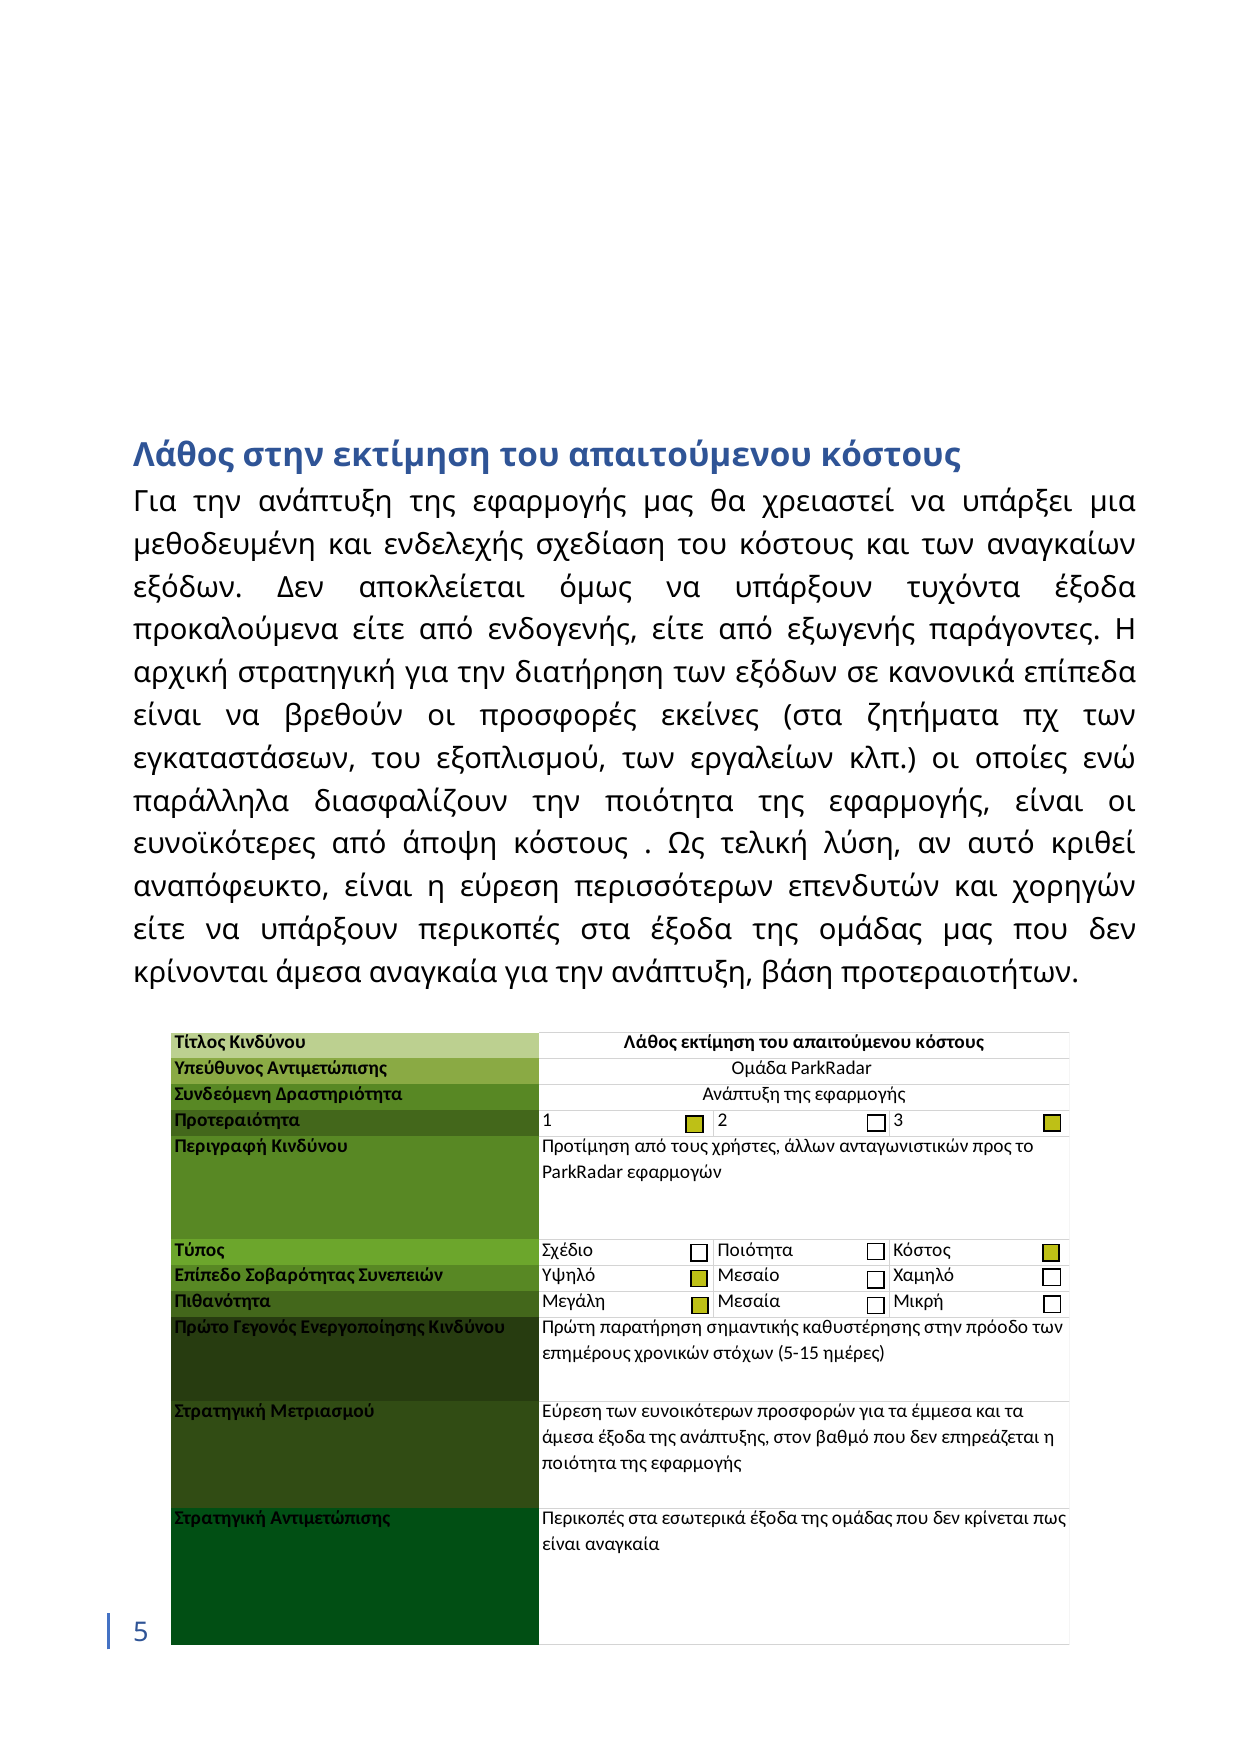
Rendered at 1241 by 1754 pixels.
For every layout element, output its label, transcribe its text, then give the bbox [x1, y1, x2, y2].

subtitle Λάθος στην εκτίμηση του απαιτούμενου κόστους [133, 431, 1137, 477]
text Για την ανάπτυξη της εφαρμογής μας θα χρειαστεί να υπάρξει μια μεθοδευμένη και ενδελεχής σχεδίαση του κόστους και των αναγκαίων εξόδων. Δεν αποκλείεται όμως να υπάρξουν τυχόντα έξοδα προκαλούμενα είτε από ενδογενής, είτε από εξωγενής παράγοντες. Η αρχική στρατηγική για την διατήρηση των εξόδων σε κανονικά επίπεδα είναι να βρεθούν οι προσφορές εκείνες (στα ζητήματα πχ των εγκαταστάσεων, του εξοπλισμού, των εργαλείων κλπ.) οι οποίες ενώ παράλληλα διασφαλίζουν την ποιότητα της εφαρμογής, είναι οι ευνοϊκότερες από άποψη κόστους . Ως τελική λύση, αν αυτό κριθεί αναπόφευκτο, είναι η εύρεση περισσότερων επενδυτών και χορηγών είτε να υπάρξουν περικοπές στα έξοδα της ομάδας μας που δεν κρίνονται άμεσα αναγκαία για την ανάπτυξη, βάση προτεραιοτήτων. [133, 480, 1137, 991]
